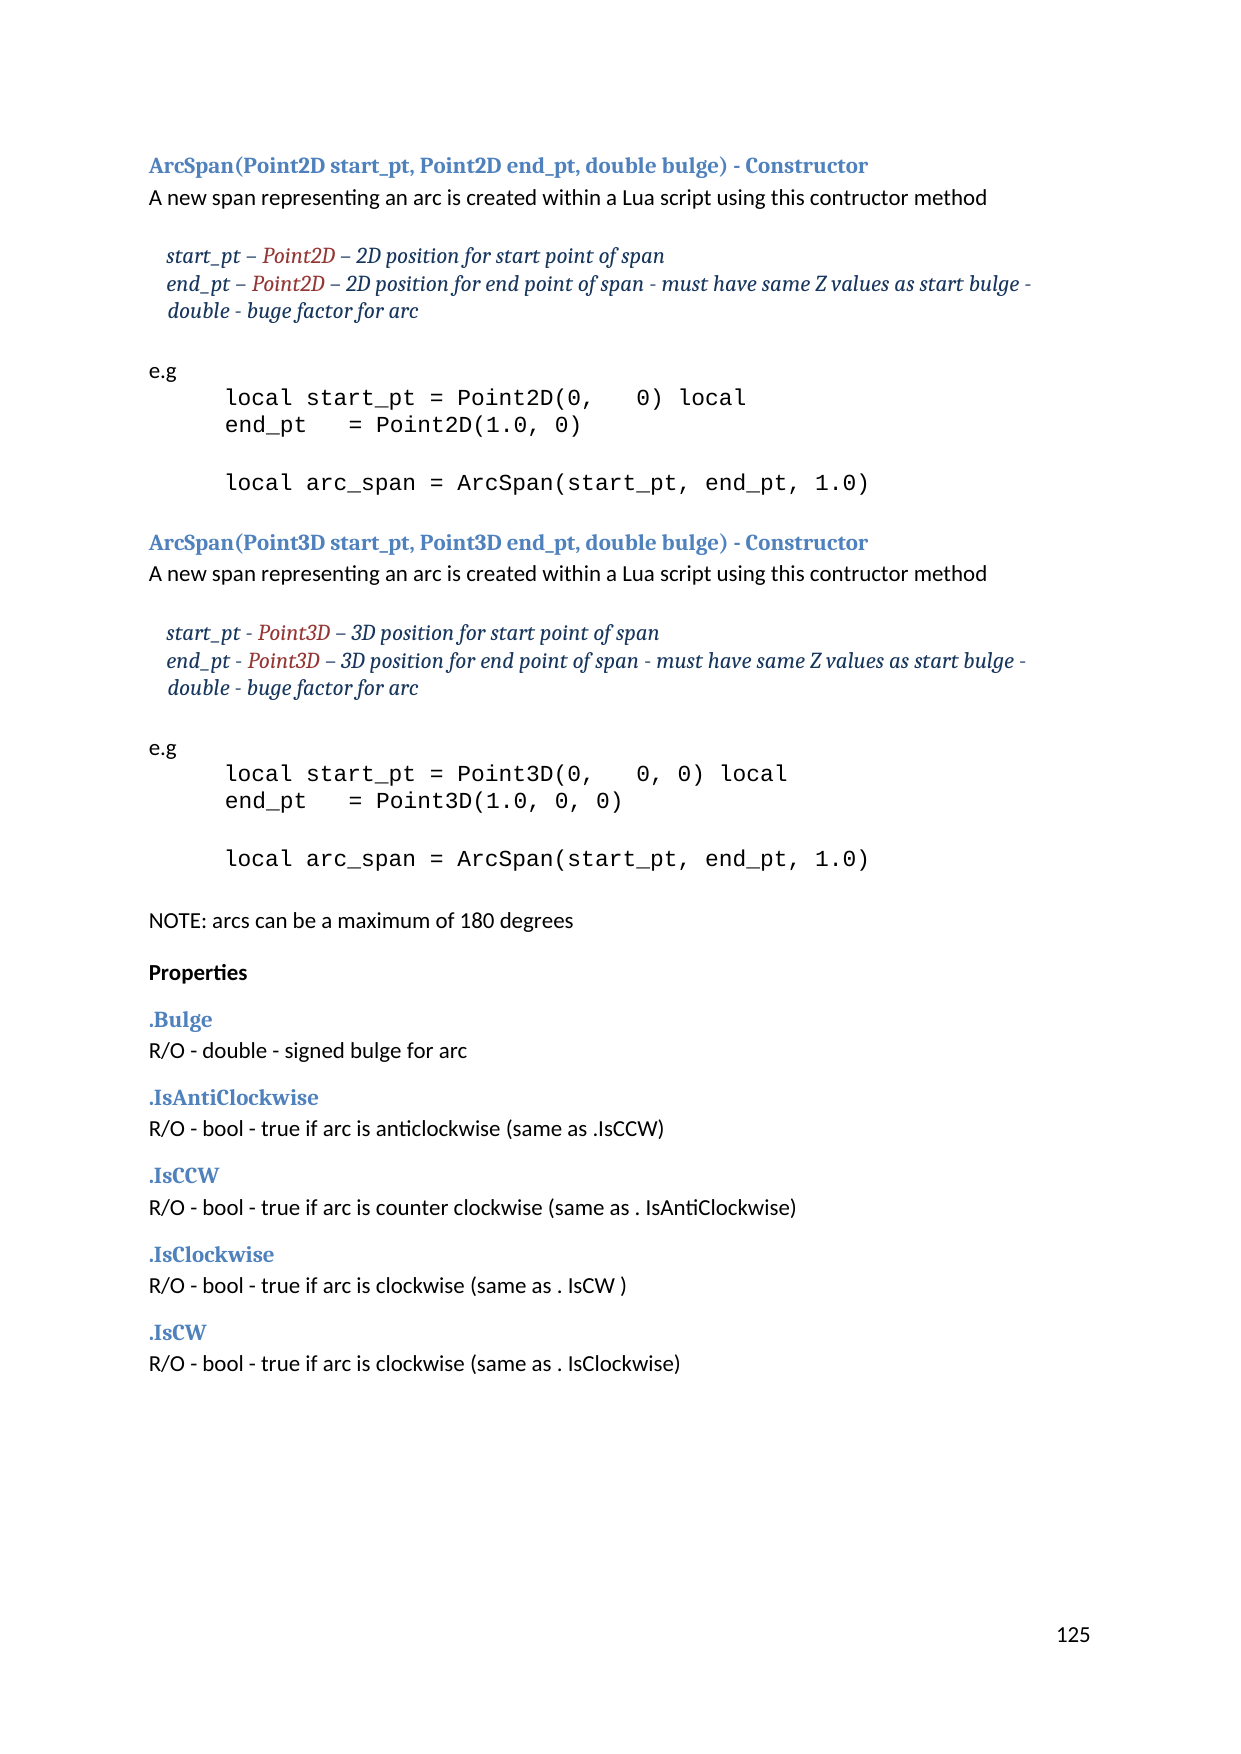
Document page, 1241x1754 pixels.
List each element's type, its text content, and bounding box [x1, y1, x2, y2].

text .Bulge [148, 1007, 1090, 1033]
text .IsAntiClockwise [148, 1085, 1090, 1111]
text A new span representing an arc is created within a Lua script using this contructor method [148, 559, 1089, 587]
text end_pt - Point3D – 3D position for end point of span - must have same Z values as start bulge - double - buge factor for arc [166, 647, 1044, 701]
text local arc_span = ArcSpan(start_pt, end_pt, 1.0) [223, 848, 1090, 873]
text .IsClockwise [148, 1241, 1090, 1268]
text e.g [148, 356, 1089, 384]
text ArcSpan(Point3D start_pt, Point3D end_pt, double bulge) - Constructor [148, 529, 1090, 556]
text local start_pt = Point2D(0, 0) local end_pt = Point2D(1.0, 0) [223, 386, 748, 439]
text local start_pt = Point3D(0, 0, 0) local end_pt = Point3D(1.0, 0, 0) [223, 763, 789, 815]
text start_pt - Point3D – 3D position for start point of span [166, 619, 1044, 646]
text A new span representing an arc is created within a Lua script using this contructor method [148, 183, 1089, 211]
text end_pt – Point2D – 2D position for end point of span - must have same Z values as start bulge - double - buge factor for arc [166, 271, 1044, 324]
text start_pt – Point2D – 2D position for start point of span [166, 243, 1044, 269]
text R/O - bool - true if arc is clockwise (same as . IsCW ) [148, 1271, 1089, 1299]
text .IsCW [148, 1319, 1090, 1346]
text R/O - bool - true if arc is counter clockwise (same as . IsAntiClockwise) [148, 1193, 1089, 1221]
subtitle Properties [148, 958, 1090, 986]
text local arc_span = ArcSpan(start_pt, end_pt, 1.0) [223, 471, 1090, 497]
text .IsCCW [148, 1163, 1090, 1189]
text NOTE: arcs can be a maximum of 180 degrees [148, 906, 1089, 934]
text e.g [148, 733, 1089, 761]
text R/O - bool - true if arc is clockwise (same as . IsClockwise) [148, 1349, 1089, 1377]
text ArcSpan(Point2D start_pt, Point2D end_pt, double bulge) - Constructor [148, 153, 1090, 179]
text R/O - double - signed bulge for arc [148, 1036, 1089, 1064]
text R/O - bool - true if arc is anticlockwise (same as .IsCCW) [148, 1114, 1089, 1143]
